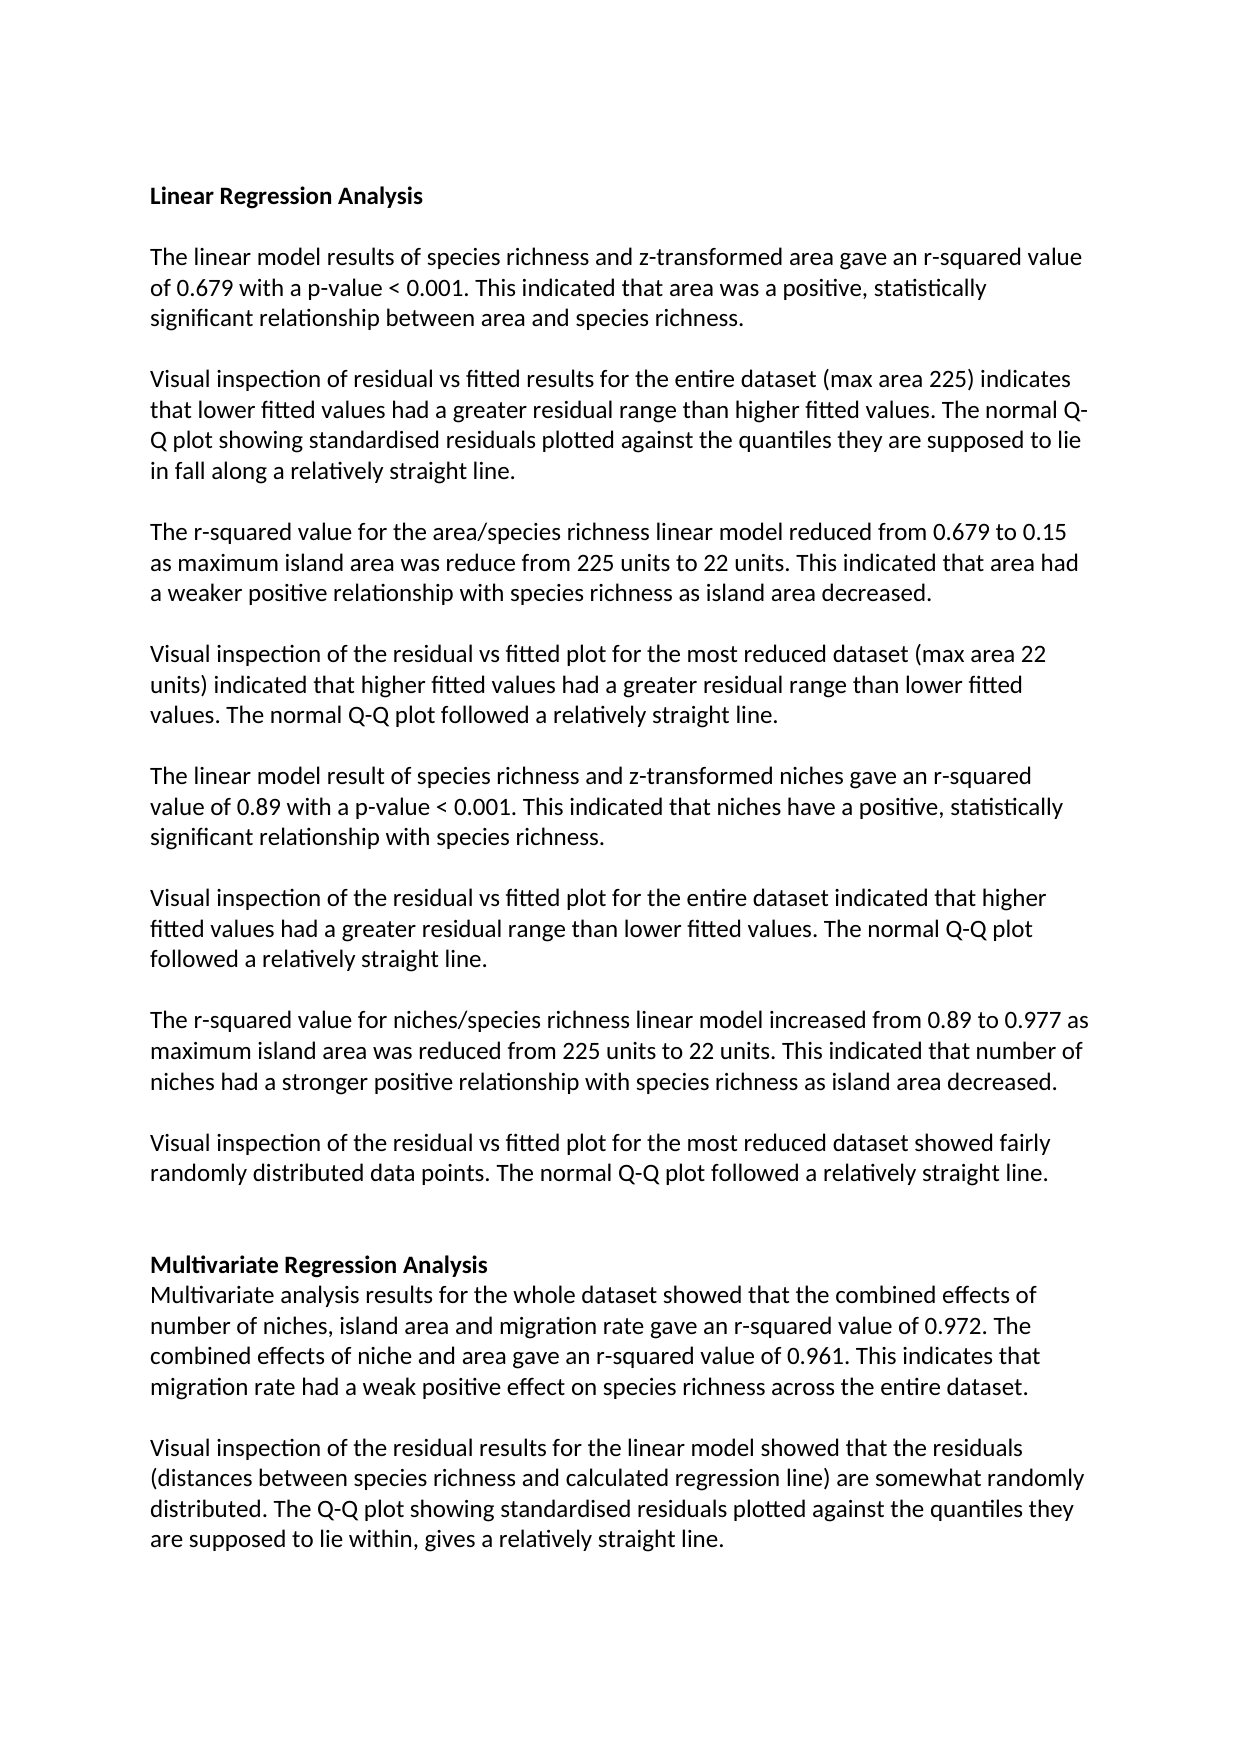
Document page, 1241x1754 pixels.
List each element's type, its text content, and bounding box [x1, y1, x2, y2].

text Visual inspection of the residual vs fitted plot for the most reduced dataset showed fairly randomly distributed data points. The normal Q-Q plot followed a relatively straight line. [150, 1127, 1090, 1188]
text Visual inspection of the residual results for the linear model showed that the residuals (distances between species richness and calculated regression line) are somewhat randomly distributed. The Q-Q plot showing standardised residuals plotted against the quantiles they are supposed to lie within, gives a relatively straight line. [150, 1432, 1090, 1554]
text The r-squared value for niches/species richness linear model increased from 0.89 to 0.977 as maximum island area was reduced from 225 units to 22 units. This indicated that number of niches had a stronger positive relationship with species richness as island area decreased. [150, 1004, 1090, 1096]
text Multivariate analysis results for the whole dataset showed that the combined effects of number of niches, island area and migration rate gave an r-squared value of 0.972. The combined effects of niche and area gave an r-squared value of 0.961. This indicates that migration rate had a weak positive effect on species richness across the entire dataset. [150, 1279, 1090, 1401]
text The linear model results of species richness and z-transformed area gave an r-squared value of 0.679 with a p-value < 0.001. This indicated that area was a positive, statistically significant relationship between area and species richness. [150, 242, 1090, 333]
text Visual inspection of the residual vs fitted plot for the entire dataset indicated that higher fitted values had a greater residual range than lower fitted values. The normal Q-Q plot followed a relatively straight line. [150, 882, 1090, 974]
text Multivariate Regression Analysis [150, 1249, 1090, 1279]
text Visual inspection of the residual vs fitted plot for the most reduced dataset (max area 22 units) indicated that higher fitted values had a greater residual range than lower fitted values. The normal Q-Q plot followed a relatively straight line. [150, 638, 1090, 730]
text Visual inspection of residual vs fitted results for the entire dataset (max area 225) indicates that lower fitted values had a greater residual range than higher fitted values. The normal Q-Q plot showing standardised residuals plotted against the quantiles they are supposed to lie in fall along a relatively straight line. [150, 364, 1090, 486]
text The linear model result of species richness and z-transformed niches gave an r-squared value of 0.89 with a p-value < 0.001. This indicated that niches have a positive, statistically significant relationship with species richness. [150, 760, 1090, 852]
text Linear Regression Analysis [150, 181, 1090, 211]
text The r-squared value for the area/species richness linear model reduced from 0.679 to 0.15 as maximum island area was reduce from 225 units to 22 units. This indicated that area had a weaker positive relationship with species richness as island area decreased. [150, 516, 1090, 608]
